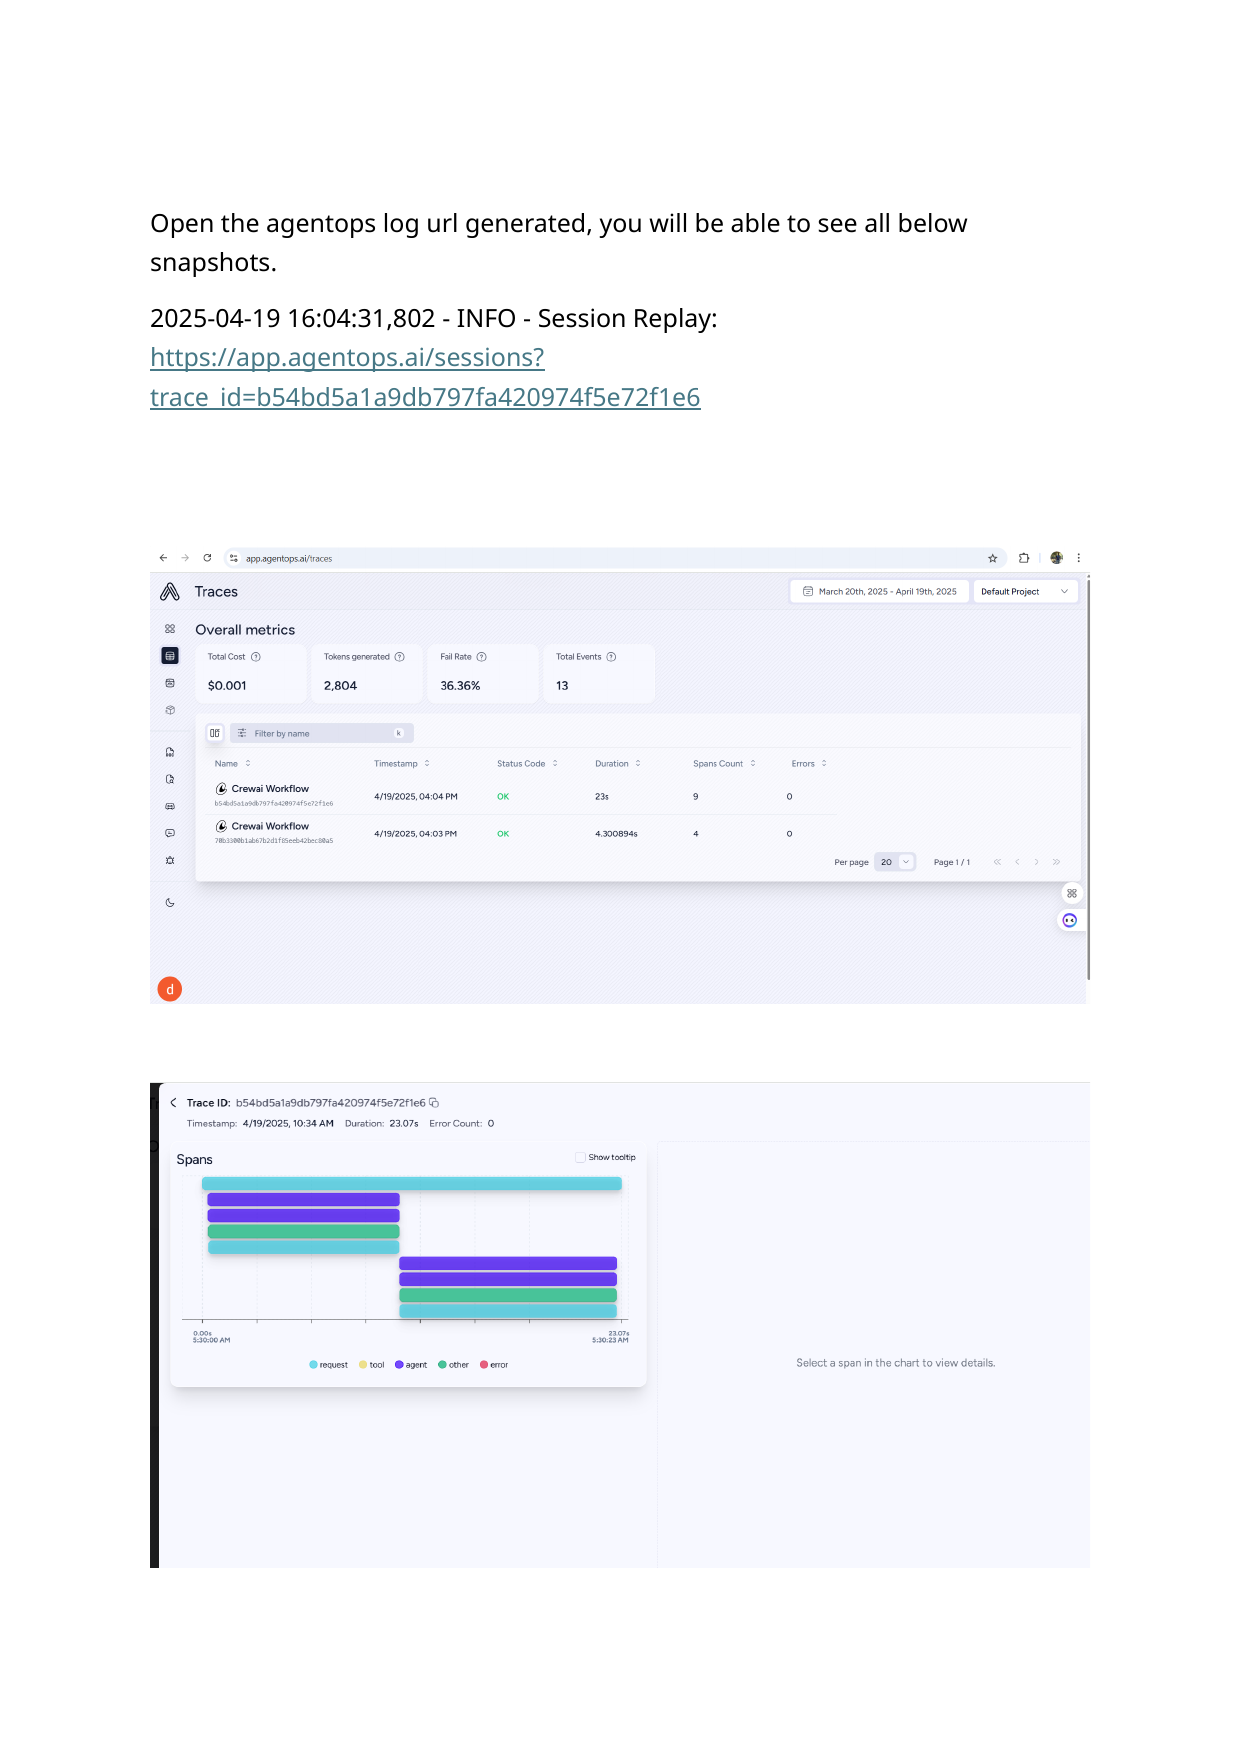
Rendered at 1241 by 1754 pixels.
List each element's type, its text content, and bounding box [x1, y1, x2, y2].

picture [150, 546, 1091, 1004]
picture [150, 1081, 1091, 1568]
text Open the agentops log url generated, you will be able to see all below snapshots. [150, 206, 1090, 279]
text 2025-04-19 16:04:31,802 - INFO - Session Replay: https://app.agentops.ai/sessions?trace_id=b54bd5a1a9db797fa420974f5e72f1e6 [150, 301, 1090, 413]
